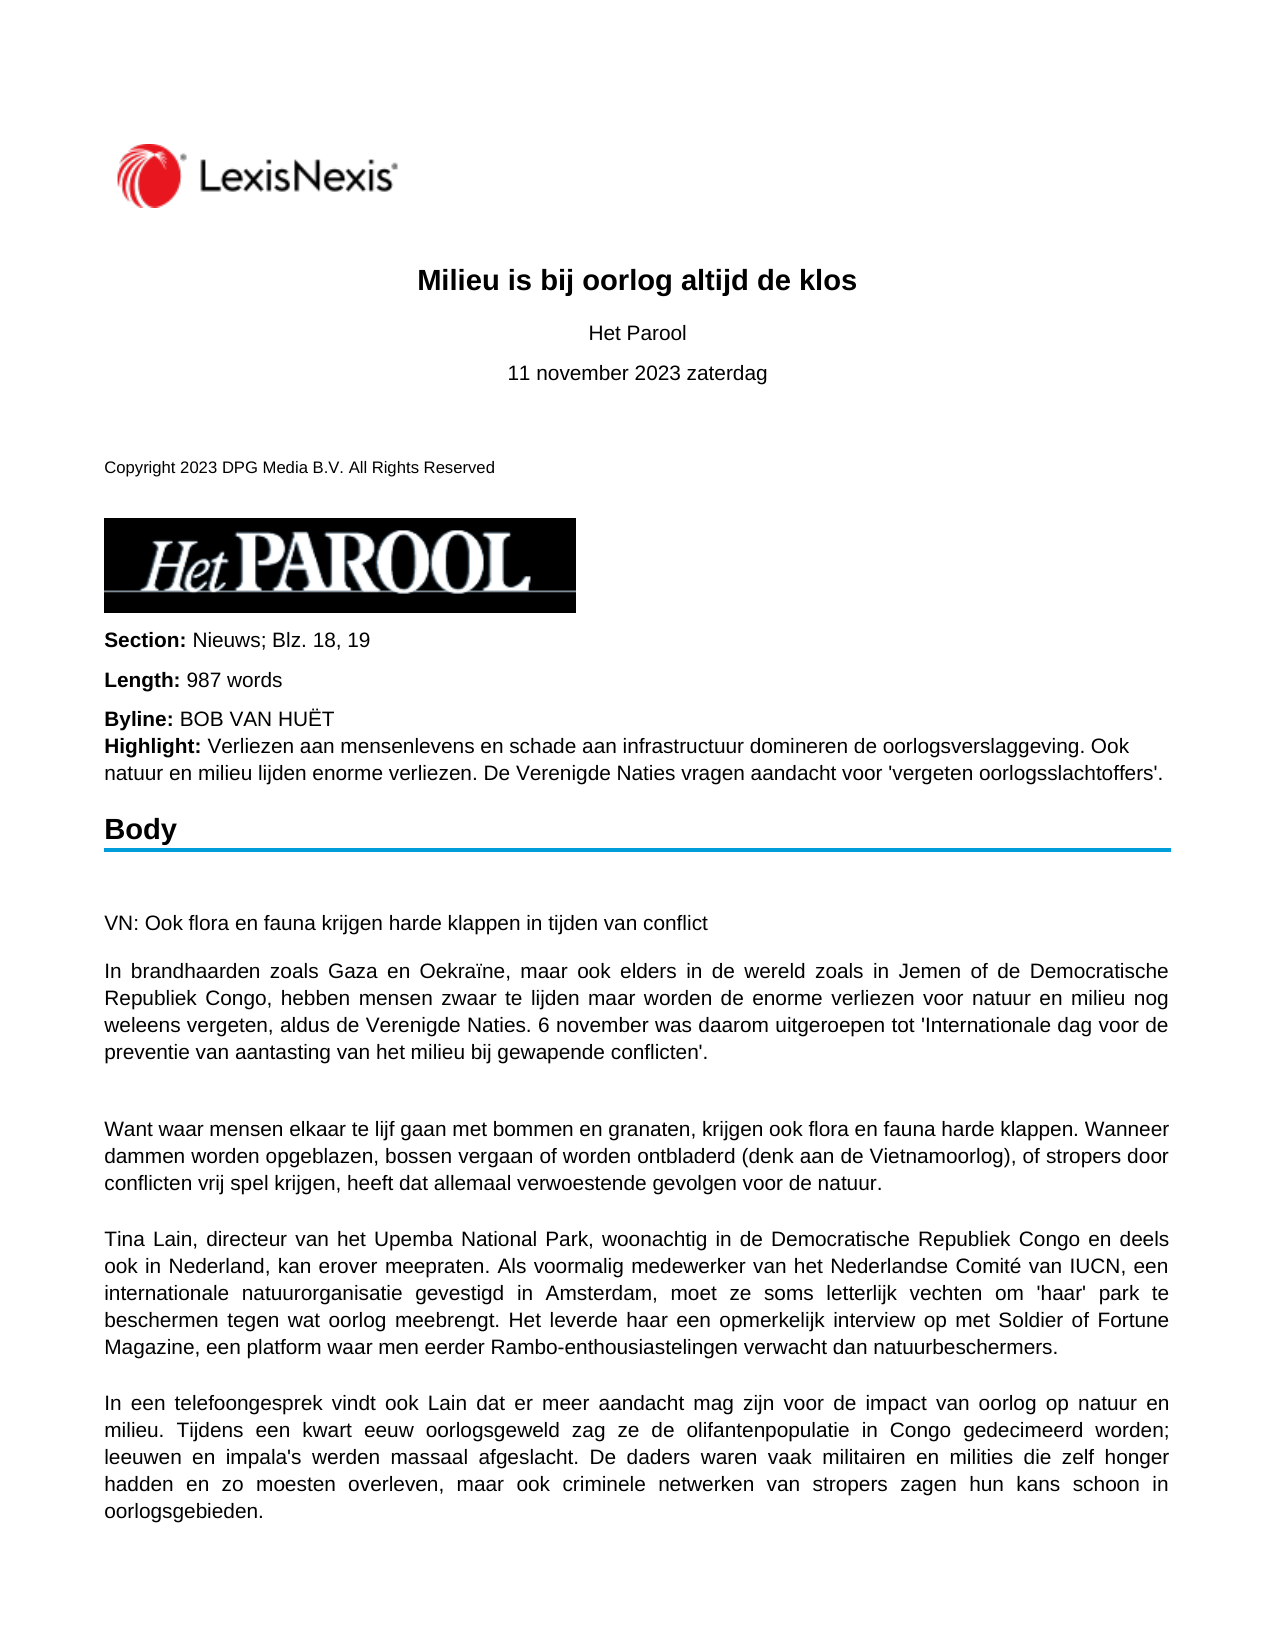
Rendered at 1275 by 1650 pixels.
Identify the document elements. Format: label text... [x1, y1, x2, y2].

text Length: 987 words [104, 664, 1171, 691]
text Want waar mensen elkaar te lijf gaan met bommen en granaten, krijgen ook flora en fauna harde klappen. Wanneer dammen worden opgeblazen, bossen vergaan of worden ontbladerd (denk aan de Vietnamoorlog), of stropers door conflicten vrij spel krijgen, heeft dat allemaal verwoestende gevolgen voor de natuur. [104, 1114, 1171, 1195]
subtitle Milieu is bij oorlog altijd de klos [104, 261, 1171, 297]
text In een telefoongesprek vindt ook Lain dat er meer aandacht mag zijn voor de impact van oorlog op natuur en milieu. Tijdens een kwart eeuw oorlogsgeweld zag ze de olifantenpopulatie in Congo gedecimeerd worden; leeuwen en impala's werden massaal afgeslacht. De daders waren vaak militairen en milities die zelf honger hadden en zo moesten overleven, maar ook criminele netwerken van stropers zagen hun kans schoon in oorlogsgebieden. [104, 1388, 1171, 1523]
text Het Parool [104, 318, 1171, 345]
text Tina Lain, directeur van het Upemba National Park, woonachtig in de Democratische Republiek Congo en deels ook in Nederland, kan erover meepraten. Als voormalig medewerker van het Nederlandse Comité van IUCN, een internationale natuurorganisatie gevestigd in Amsterdam, moet ze soms letterlijk vechten om 'haar' park te beschermen tegen wat oorlog meebrengt. Het leverde haar een opmerkelijk interview op met Soldier of Fortune Magazine, een platform waar men eerder Rambo-enthousiastelingen verwacht dan natuurbeschermers. [104, 1224, 1171, 1359]
text Copyright 2023 DPG Media B.V. All Rights Reserved [104, 426, 1171, 477]
text Section: Nieuws; Blz. 18, 19 [104, 625, 1171, 652]
text 11 november 2023 zaterdag [104, 357, 1171, 384]
text Body [104, 810, 1171, 846]
text VN: Ook flora en fauna krijgen harde klappen in tijden van conflict [104, 908, 1171, 935]
text Highlight: Verliezen aan mensenlevens en schade aan infrastructuur domineren de oorlogsverslaggeving. Ook natuur en milieu lijden enorme verliezen. De Verenigde Naties vragen aandacht voor 'vergeten oorlogsslachtoffers'. [104, 731, 1171, 785]
text In brandhaarden zoals Gaza en Oekraïne, maar ook elders in de wereld zoals in Jemen of de Democratische Republiek Congo, hebben mensen zwaar te lijden maar worden de enorme verliezen voor natuur en milieu nog weleens vergeten, aldus de Verenigde Naties. 6 november was daarom uitgeroepen tot 'Internationale dag voor de preventie van aantasting van het milieu bij gewapende conflicten'. [104, 956, 1171, 1064]
text Byline: BOB VAN HUËT [104, 704, 1171, 731]
picture [104, 144, 412, 208]
